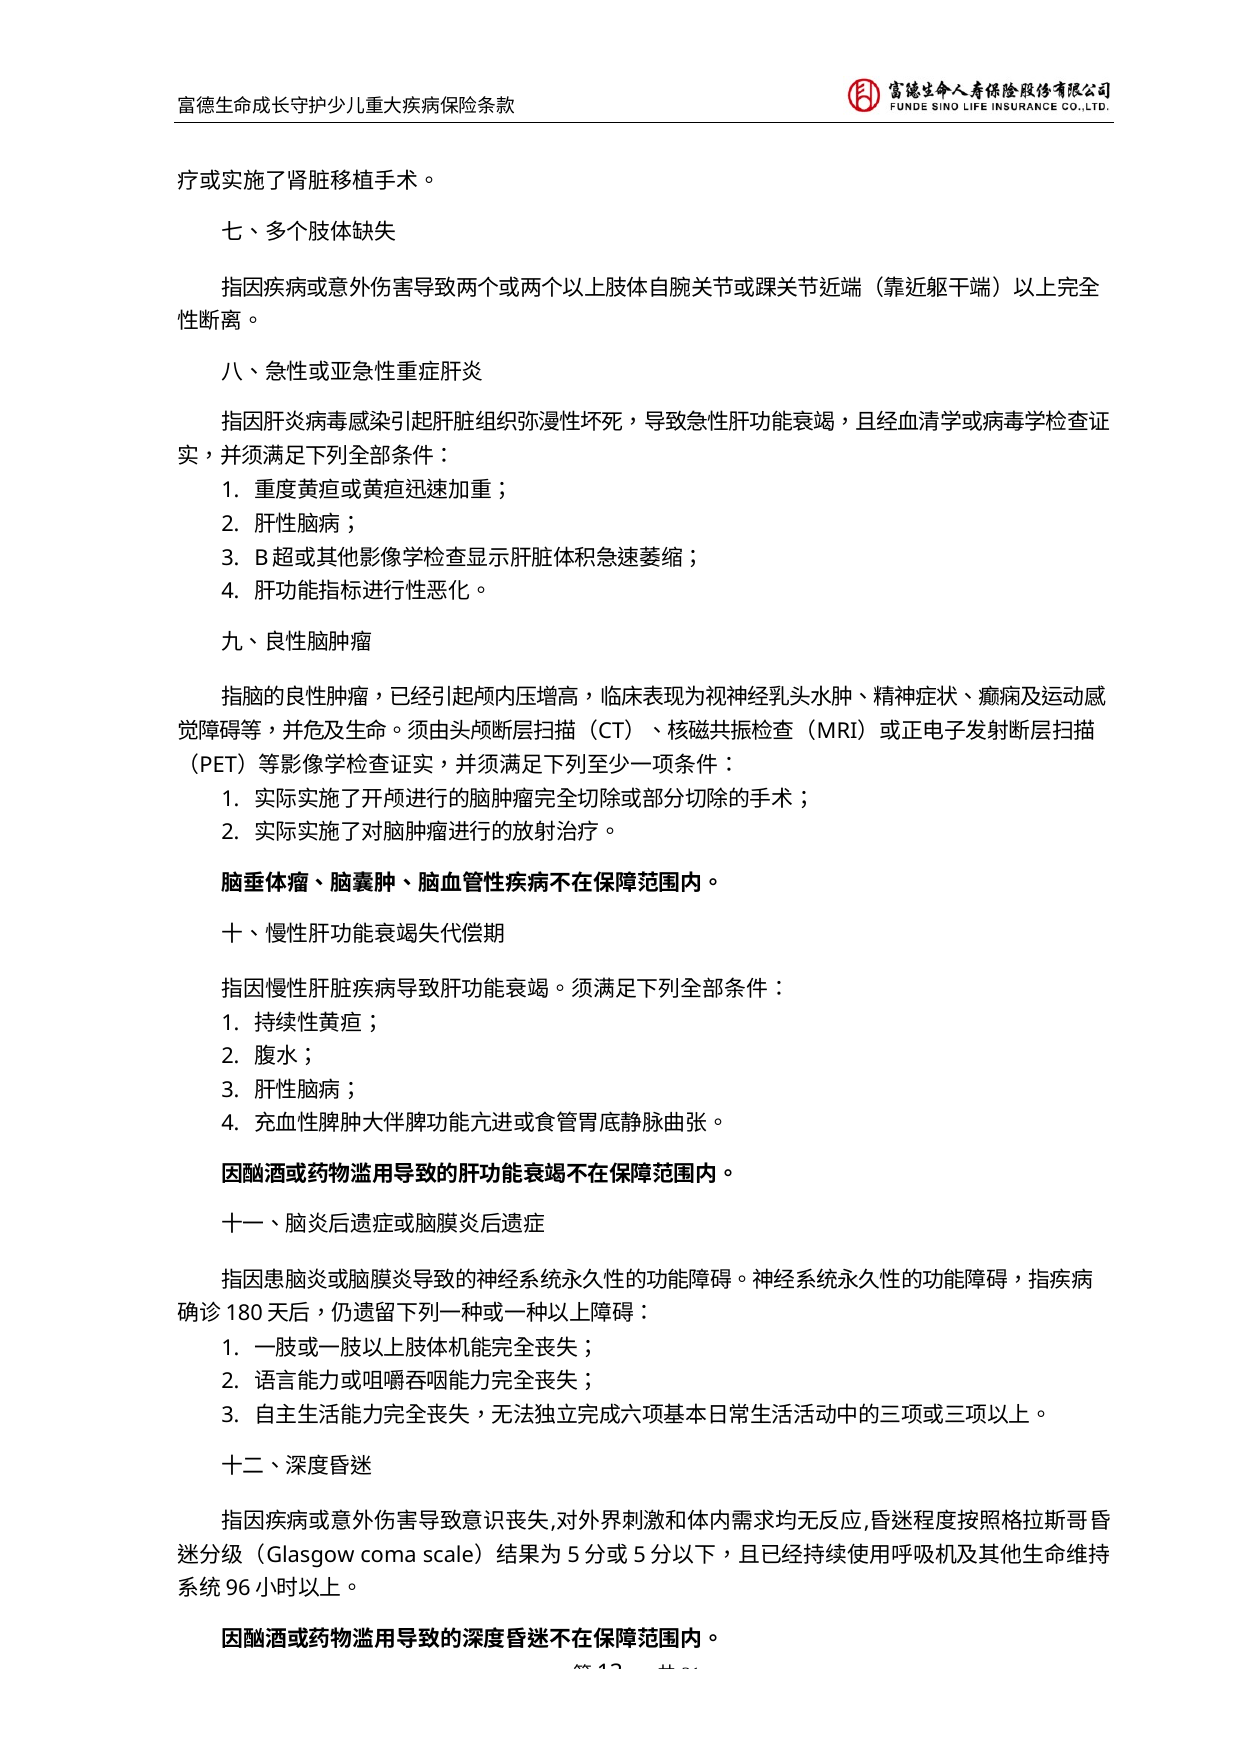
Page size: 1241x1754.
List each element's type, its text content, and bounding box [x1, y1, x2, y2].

list 持续性黄疸； [221, 1007, 1126, 1036]
list 肝性脑病； [221, 1074, 1126, 1103]
text （PET）等影像学检查证实，并须满足下列至少一项条件： [177, 749, 1126, 779]
text 指脑的良性肿瘤，已经引起颅内压增高，临床表现为视神经乳头水肿、精神症状、癫痫及运动感觉障碍等，并危及生命。须由头颅断层扫描（CT）、核磁共振检查（MRI）或正电子发射断层扫描 [177, 681, 1111, 744]
text 疗或实施了肾脏移植手术。七、多个肢体缺失 [177, 165, 440, 246]
list 自主生活能力完全丧失，无法独立完成六项基本日常生活活动中的三项或三项以上。十二、深度昏迷 [221, 1399, 1064, 1479]
list 充血性脾肿大伴脾功能亢进或食管胃底静脉曲张。因酗酒或药物滥用导致的肝功能衰竭不在保障范围内。十一、脑炎后遗症或脑膜炎后遗症 [221, 1107, 748, 1238]
text 指因疾病或意外伤害导致两个或两个以上肢体自腕关节或踝关节近端（靠近躯干端）以上完全性断离。 [177, 271, 1111, 335]
picture [843, 76, 1111, 115]
list 实际实施了开颅进行的脑肿瘤完全切除或部分切除的手术； [221, 783, 1126, 812]
list B超或其他影像学检查显示肝脏体积急速萎缩； [221, 542, 1126, 571]
list 肝性脑病； [221, 508, 1126, 538]
list 一肢或一肢以上肢体机能完全丧失； [221, 1332, 1126, 1362]
text 指因疾病或意外伤害导致意识丧失,对外界刺激和体内需求均无反应,昏迷程度按照格拉斯哥昏迷分级（Glasgow coma scale）结果为5分或5分以下，且已经持续使用呼吸机及其他生命维持系统96小时以上。 [177, 1505, 1111, 1602]
list 腹水； [221, 1040, 1126, 1070]
text 指因慢性肝脏疾病导致肝功能衰竭。须满足下列全部条件： [221, 973, 1126, 1003]
list 重度黄疸或黄疸迅速加重； [221, 474, 1126, 504]
text 指因肝炎病毒感染引起肝脏组织弥漫性坏死，导致急性肝功能衰竭，且经血清学或病毒学检查证实，并须满足下列全部条件： [177, 406, 1111, 470]
text 八、急性或亚急性重症肝炎 [221, 356, 1126, 386]
list 语言能力或咀嚼吞咽能力完全丧失； [221, 1365, 1126, 1395]
text 脑垂体瘤、脑囊肿、脑血管性疾病不在保障范围内。十、慢性肝功能衰竭失代偿期 [221, 867, 727, 947]
list 肝功能指标进行性恶化。九、良性脑肿瘤 [221, 575, 495, 656]
list 实际实施了对脑肿瘤进行的放射治疗。 [221, 816, 1126, 846]
text 指因患脑炎或脑膜炎导致的神经系统永久性的功能障碍。神经系统永久性的功能障碍，指疾病确诊180天后，仍遗留下列一种或一种以上障碍： [177, 1264, 1111, 1327]
subtitle 因酗酒或药物滥用导致的深度昏迷不在保障范围内。 [221, 1623, 1126, 1653]
